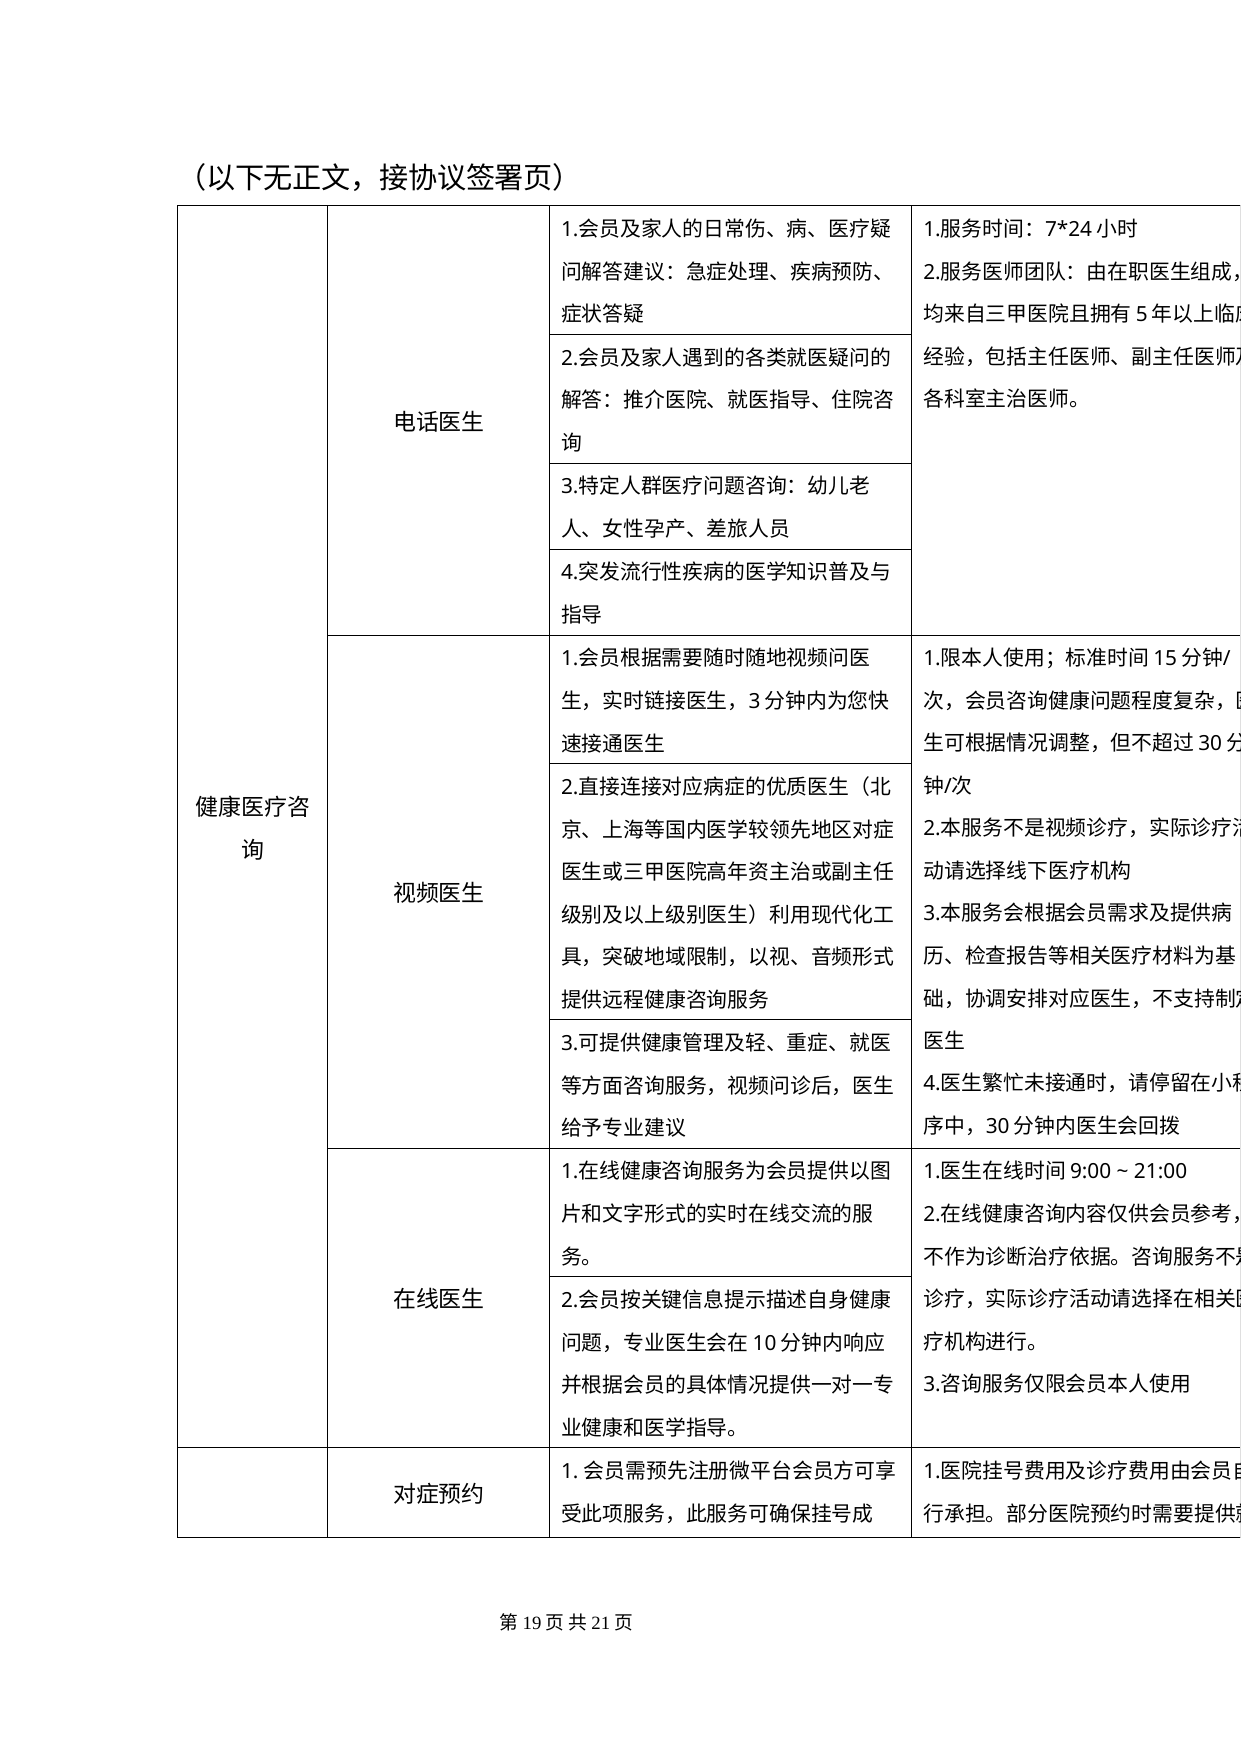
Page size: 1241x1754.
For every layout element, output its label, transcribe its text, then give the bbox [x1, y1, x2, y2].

table_cell 4.突发流行性疾病的医学知识普及与指导 [550, 550, 911, 634]
table_header 电话医生 [328, 206, 549, 634]
table_cell 3.特定人群医疗问题咨询：幼儿老人、女性孕产、差旅人员 [550, 464, 911, 548]
table_cell 3.可提供健康管理及轻、重症、就医等方面咨询服务，视频问诊后，医生给予专业建议 [550, 1020, 911, 1148]
table_cell 1.限本人使用；标准时间15分钟/次，会员咨询健康问题程度复杂，医生可根据情况调整，但不超过30分钟/次 2.本服务不是视频诊疗，实际诊疗活动请选择线下医疗机构 3.本服务会根据会员需求及提供病历、检查报告等相关医疗材料为基础，协调安排对应医生，不支持制定医生 4.医生繁忙未接通时，请停留在小程序中，30分钟内医生会回拨 [912, 636, 1240, 1148]
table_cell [912, 1448, 1240, 1537]
table_cell 对症预约 [328, 1448, 549, 1537]
table_header 1.服务时间：7*24小时 2.服务医师团队：由在职医生组成，均来自三甲医院且拥有5年以上临床经验，包括主任医师、副主任医师及各科室主治医师。 [912, 206, 1240, 634]
table_cell [178, 1448, 327, 1537]
table_cell 2.会员及家人遇到的各类就医疑问的解答：推介医院、就医指导、住院咨询 [550, 335, 911, 462]
table_cell 1.医生在线时间9:00 ~ 21:00 2.在线健康咨询内容仅供会员参考，不作为诊断治疗依据。咨询服务不是诊疗，实际诊疗活动请选择在相关医疗机构进行。 3.咨询服务仅限会员本人使用 [912, 1149, 1240, 1447]
table_header 1.会员及家人的日常伤、病、医疗疑问解答建议：急症处理、疾病预防、症状答疑 [550, 206, 911, 334]
table_cell 2.直接连接对应病症的优质医生（北京、上海等国内医学较领先地区对症医生或三甲医院高年资主治或副主任级别及以上级别医生）利用现代化工具，突破地域限制，以视、音频形式提供远程健康咨询服务 [550, 764, 911, 1019]
table_cell 2.会员按关键信息提示描述自身健康问题，专业医生会在10分钟内响应并根据会员的具体情况提供一对一专业健康和医学指导。 [550, 1277, 911, 1447]
table_cell 1.会员根据需要随时随地视频问医生，实时链接医生，3分钟内为您快速接通医生 [550, 636, 911, 763]
table_header 健康医疗咨询 [178, 206, 327, 1447]
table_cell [550, 1448, 911, 1537]
text （以下无正文，接协议签署页） [177, 154, 1122, 197]
table_cell 1.在线健康咨询服务为会员提供以图片和文字形式的实时在线交流的服务。 [550, 1149, 911, 1276]
table_cell 视频医生 [328, 636, 549, 1148]
table_cell 在线医生 [328, 1149, 549, 1447]
